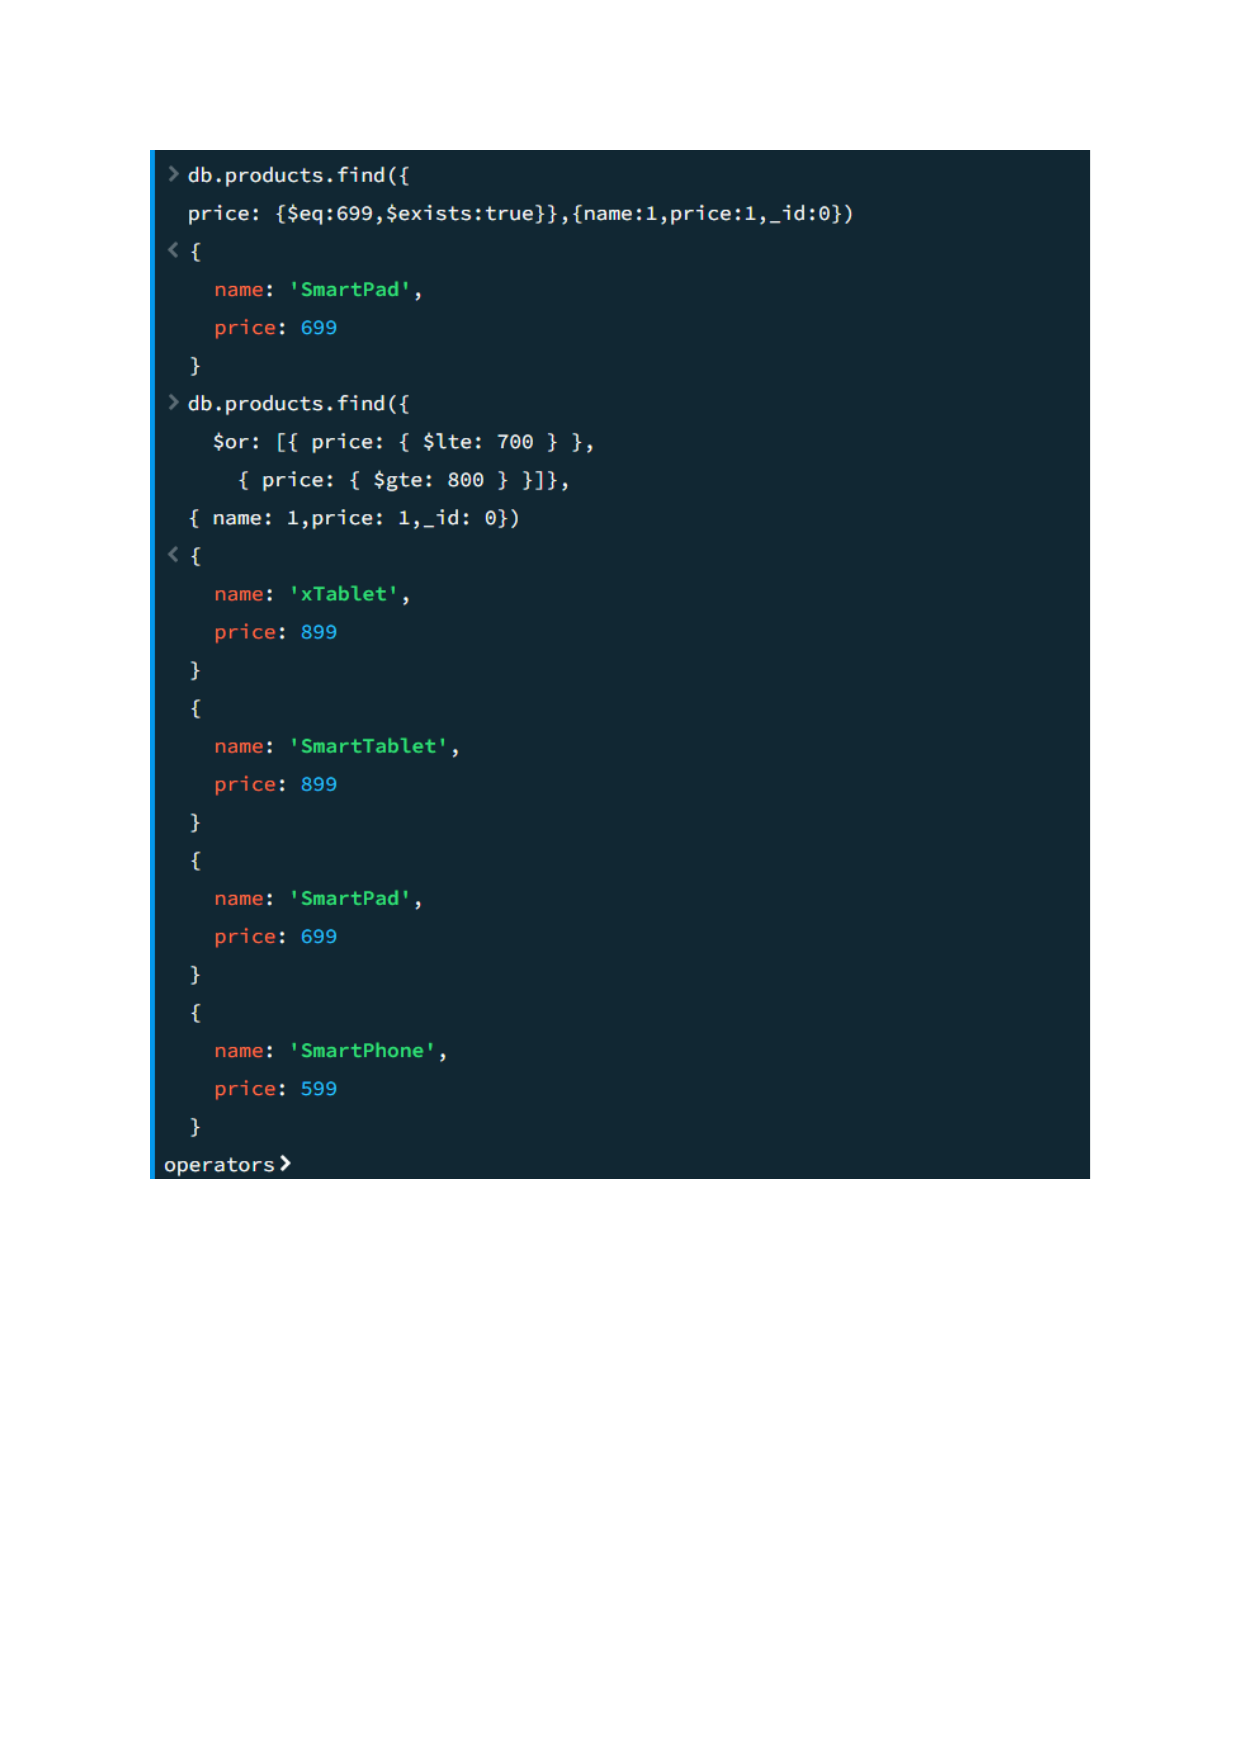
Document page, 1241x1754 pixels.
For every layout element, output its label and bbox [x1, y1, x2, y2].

picture [150, 150, 1091, 1179]
